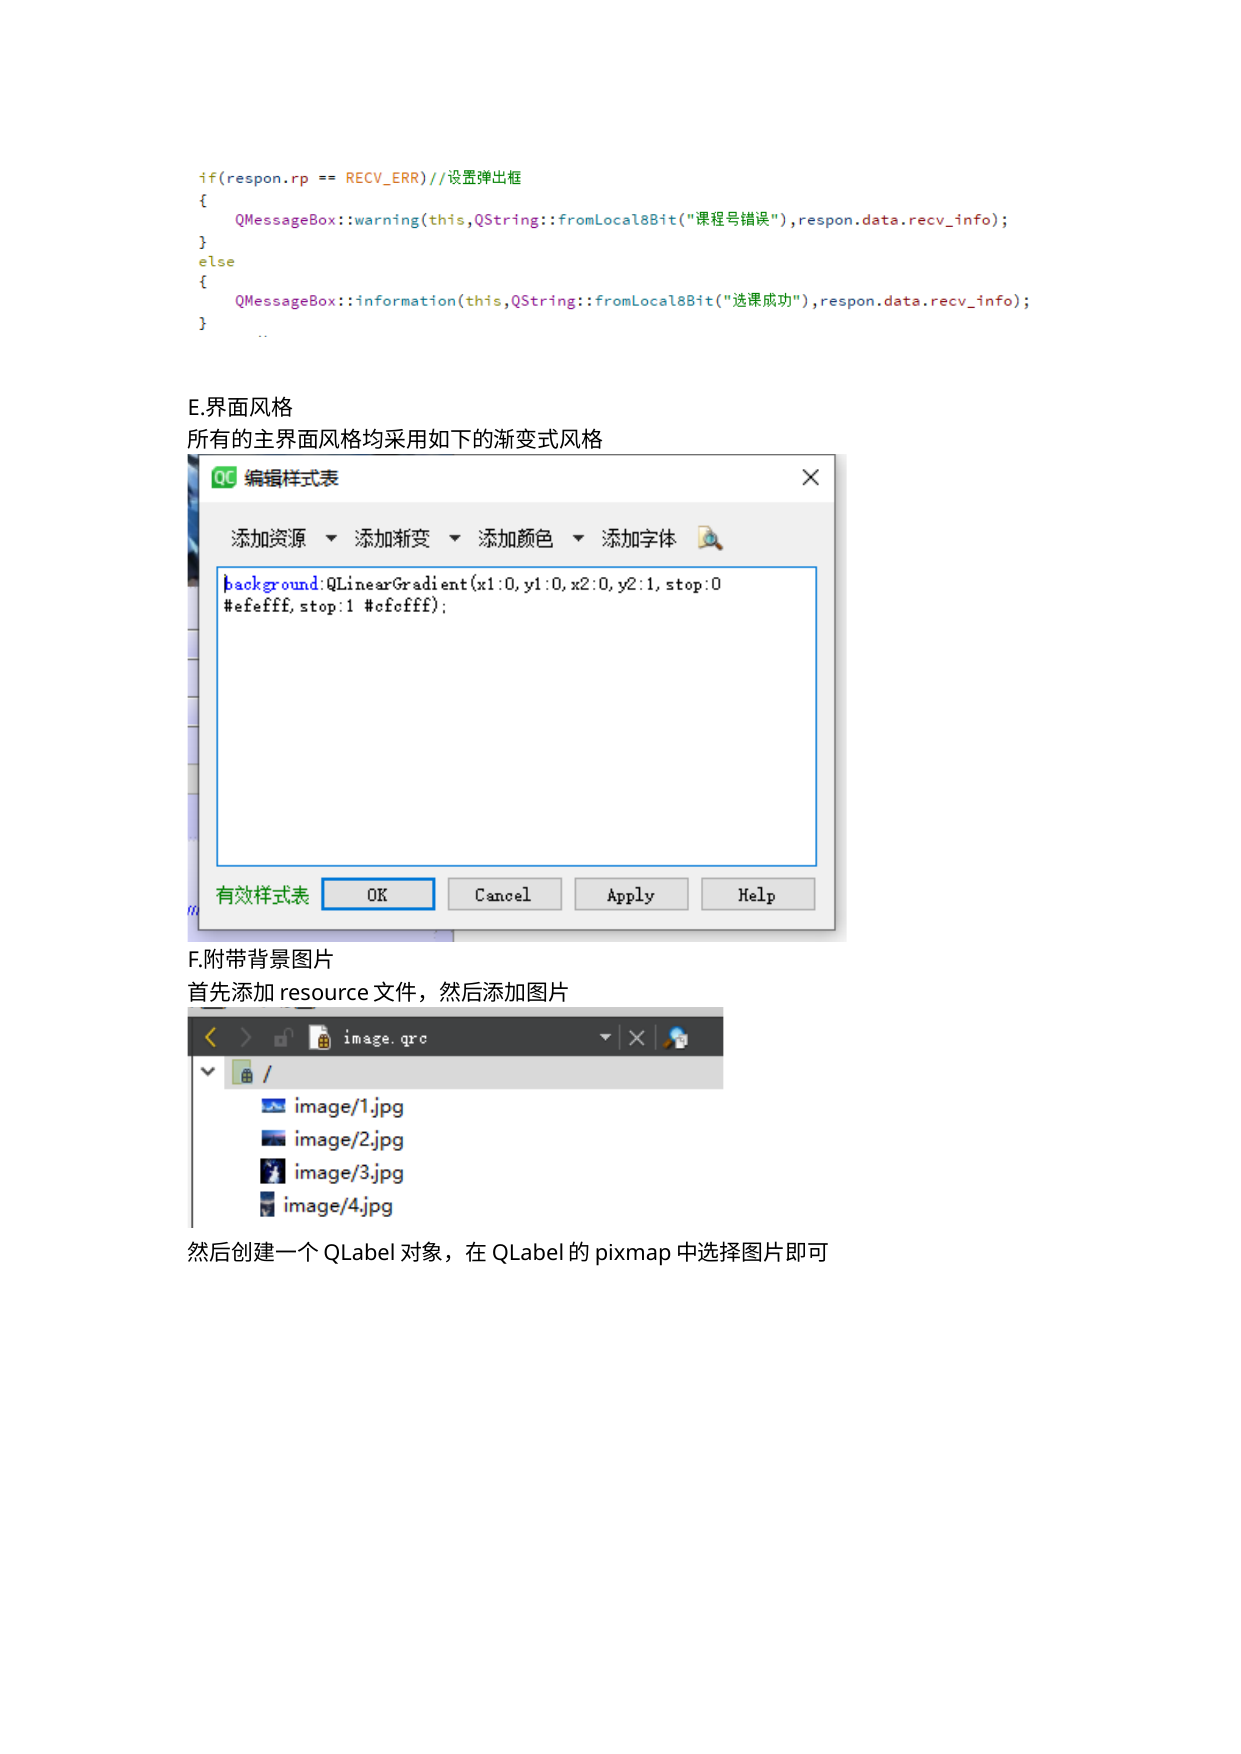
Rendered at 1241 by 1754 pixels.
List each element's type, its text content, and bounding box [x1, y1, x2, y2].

picture [187, 1007, 724, 1228]
picture [187, 454, 847, 942]
picture [187, 162, 1053, 337]
text E.界面风格 [187, 389, 1053, 422]
text 然后创建一个QLabel对象，在QLabel的pixmap中选择图片即可 [187, 1234, 1053, 1267]
text 首先添加resource文件，然后添加图片 [187, 974, 1053, 1007]
text 所有的主界面风格均采用如下的渐变式风格 [187, 422, 1053, 454]
text F.附带背景图片 [187, 942, 1053, 974]
